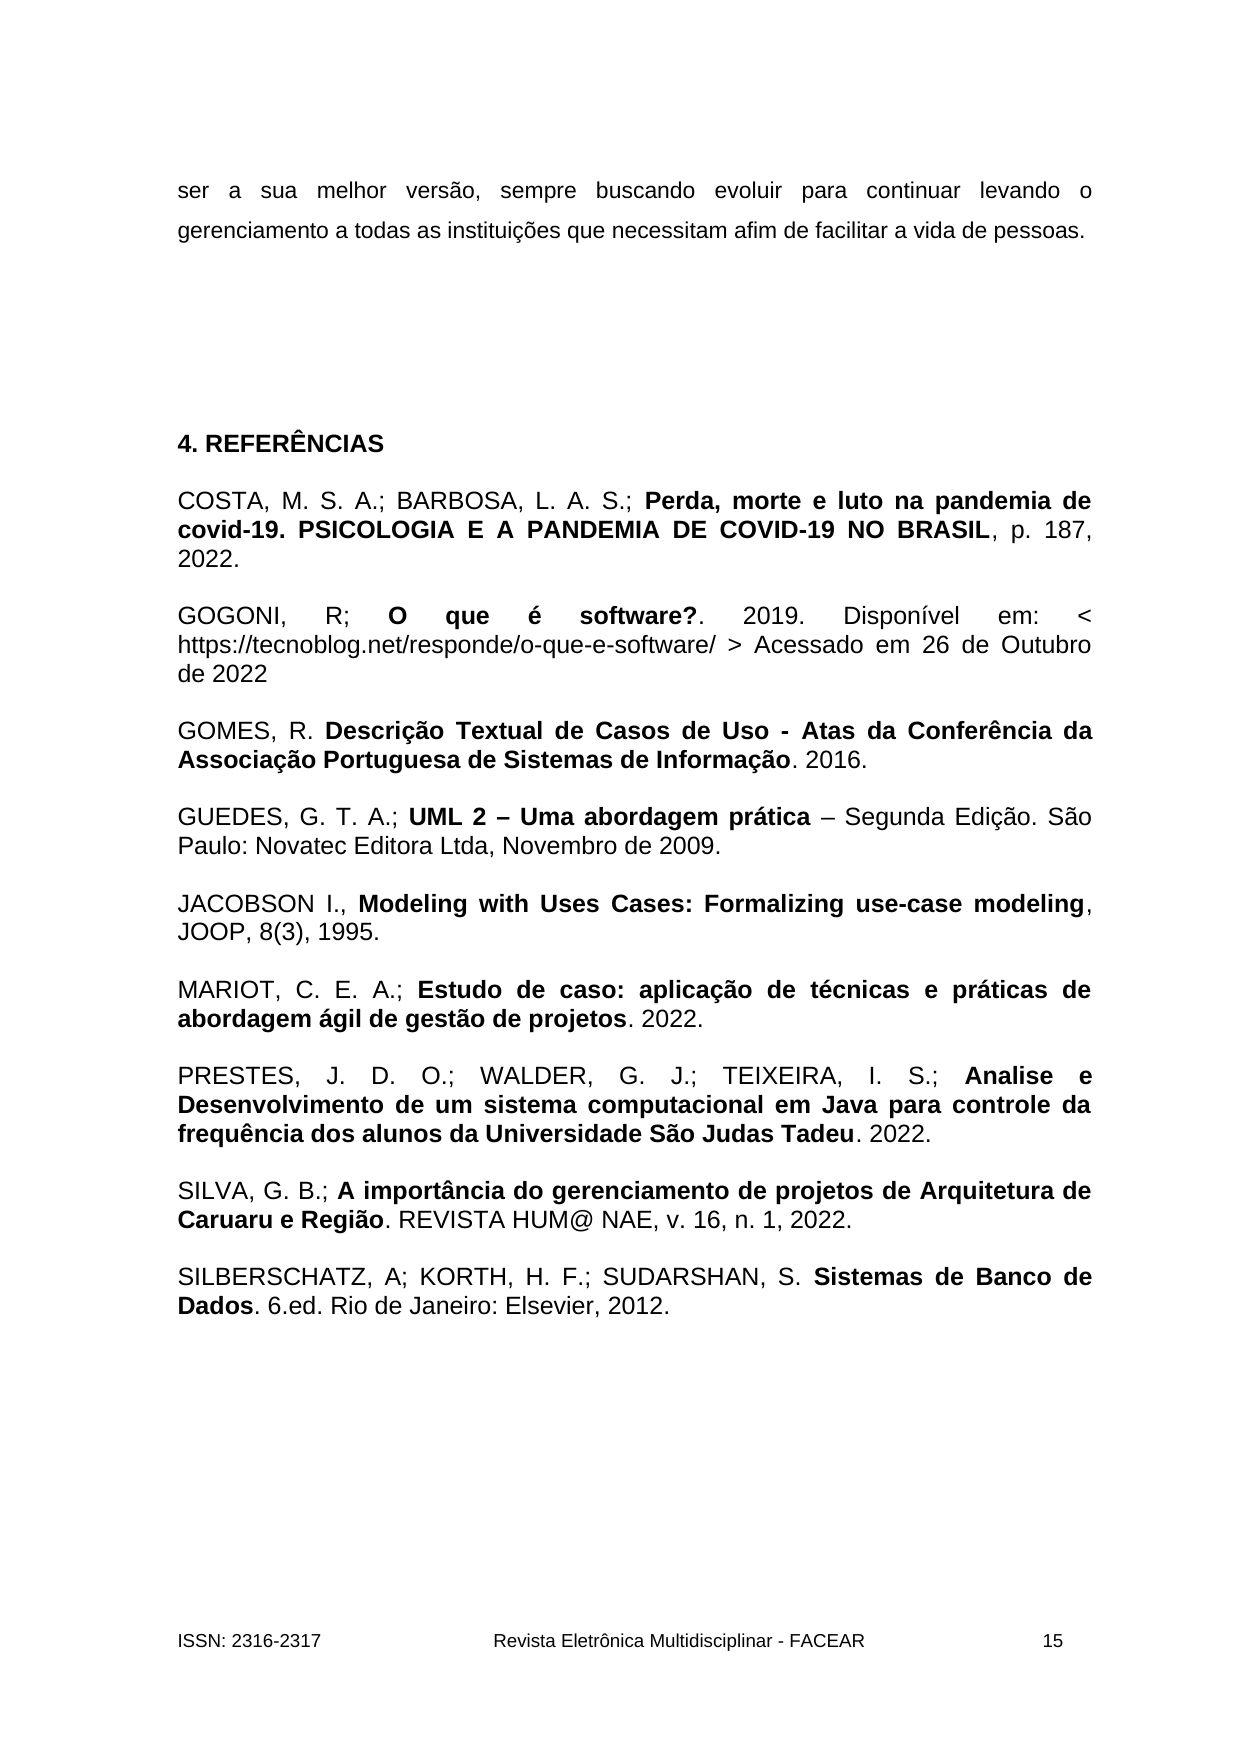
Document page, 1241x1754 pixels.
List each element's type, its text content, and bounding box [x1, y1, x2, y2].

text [177, 177, 1092, 243]
text 4. REFERÊNCIAS [177, 429, 1092, 457]
text PRESTES, J. D. O.; WALDER, G. J.; TEIXEIRA, I. S.; Analise e Desenvolvimento de um sistema computacional em Java para controle da frequência dos alunos da Universidade São Judas Tadeu. 2022. [177, 1061, 1092, 1147]
text COSTA, M. S. A.; BARBOSA, L. A. S.; Perda, morte e luto na pandemia de covid-19. PSICOLOGIA E A PANDEMIA DE COVID-19 NO BRASIL, p. 187, 2022. [177, 486, 1092, 572]
text SILBERSCHATZ, A; KORTH, H. F.; SUDARSHAN, S. Sistemas de Banco de Dados. 6.ed. Rio de Janeiro: Elsevier, 2012. [177, 1262, 1092, 1320]
text GOMES, R. Descrição Textual de Casos de Uso - Atas da Conferência da Associação Portuguesa de Sistemas de Informação. 2016. [177, 716, 1092, 774]
text JACOBSON I., Modeling with Uses Cases: Formalizing use-case modeling, JOOP, 8(3), 1995. [177, 889, 1092, 946]
text GOGONI, R; O que é software?. 2019. Disponível em: < https://tecnoblog.net/responde/o-que-e-software/ > Acessado em 26 de Outubro de 2022 [177, 601, 1092, 687]
text GUEDES, G. T. A.; UML 2 – Uma abordagem prática – Segunda Edição. São Paulo: Novatec Editora Ltda, Novembro de 2009. [177, 802, 1092, 860]
text SILVA, G. B.; A importância do gerenciamento de projetos de Arquitetura de Caruaru e Região. REVISTA HUM@ NAE, v. 16, n. 1, 2022. [177, 1176, 1092, 1234]
text MARIOT, C. E. A.; Estudo de caso: aplicação de técnicas e práticas de abordagem ágil de gestão de projetos. 2022. [177, 975, 1092, 1032]
